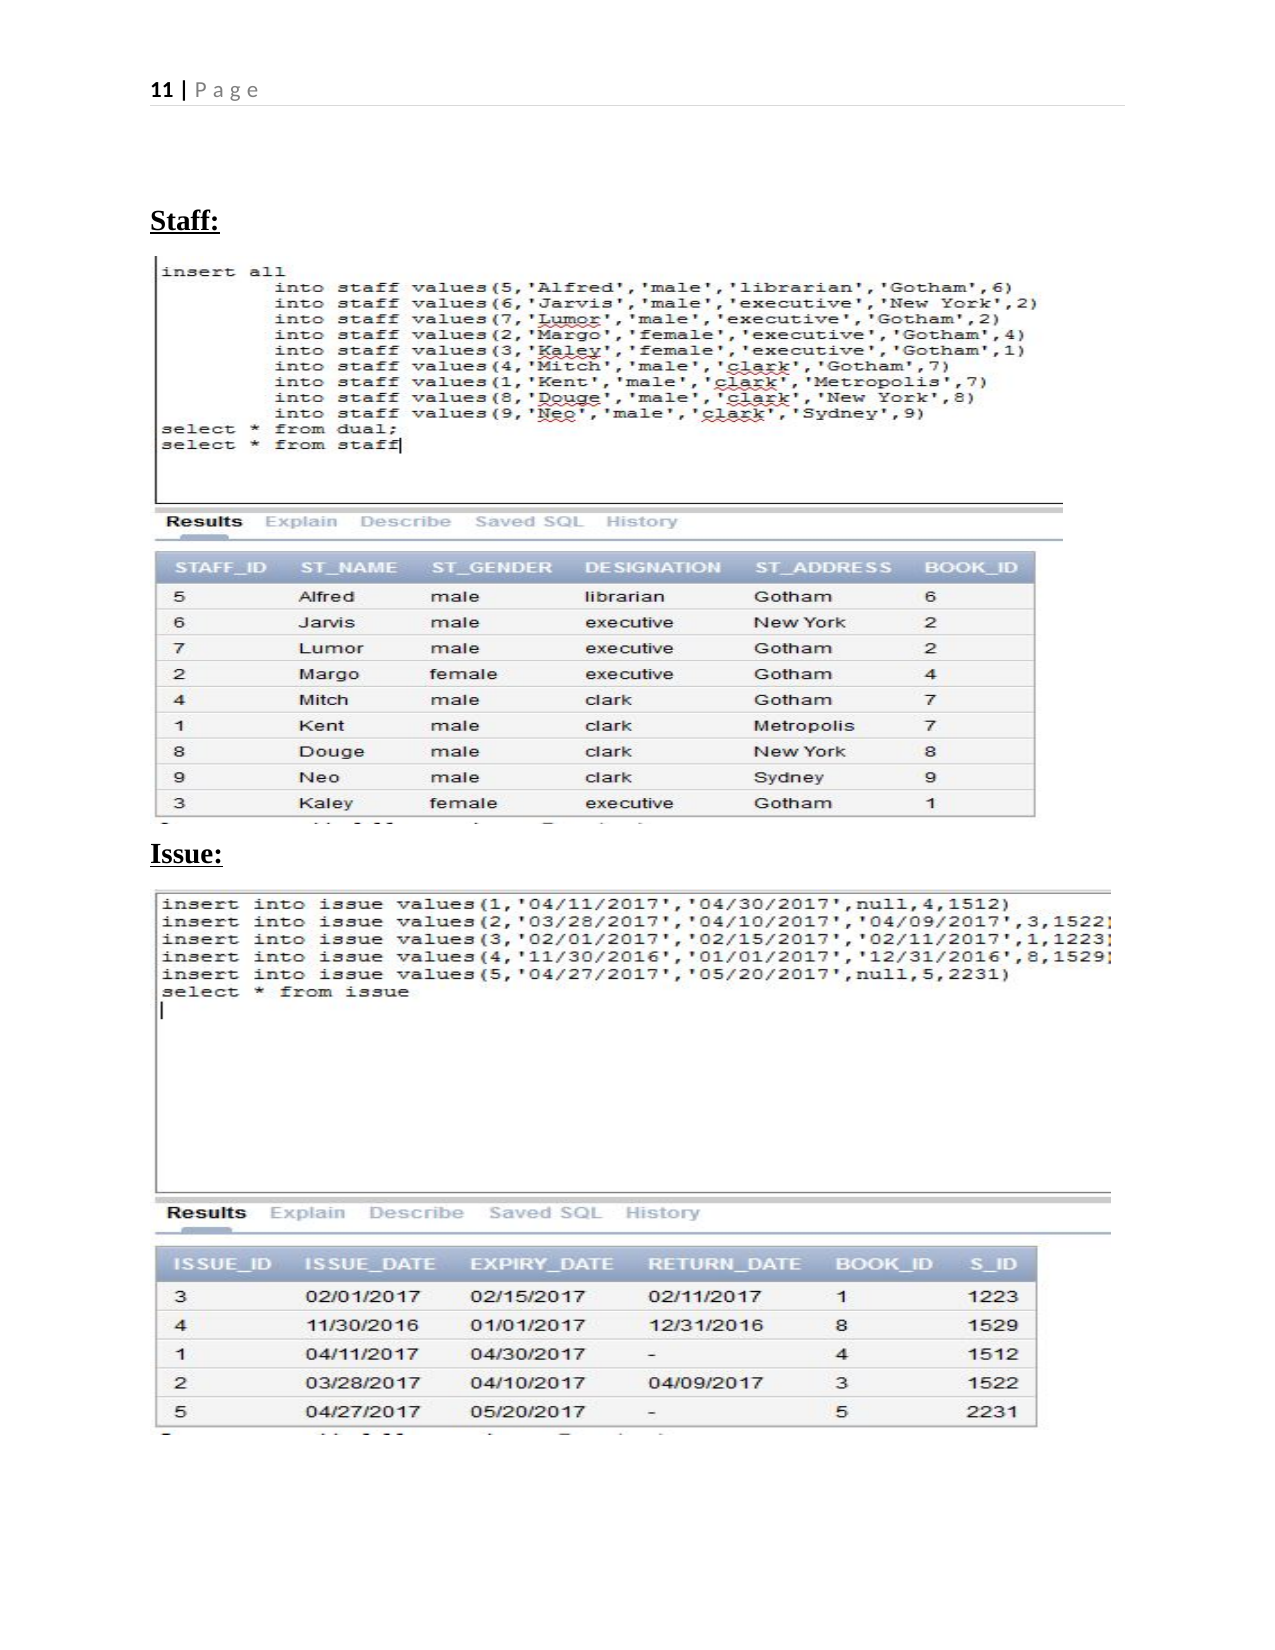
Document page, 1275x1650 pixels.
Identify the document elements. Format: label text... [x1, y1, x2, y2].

picture [150, 256, 1063, 824]
text Issue: [150, 837, 1125, 870]
text Staff: [150, 203, 1125, 236]
picture [150, 889, 1111, 1435]
